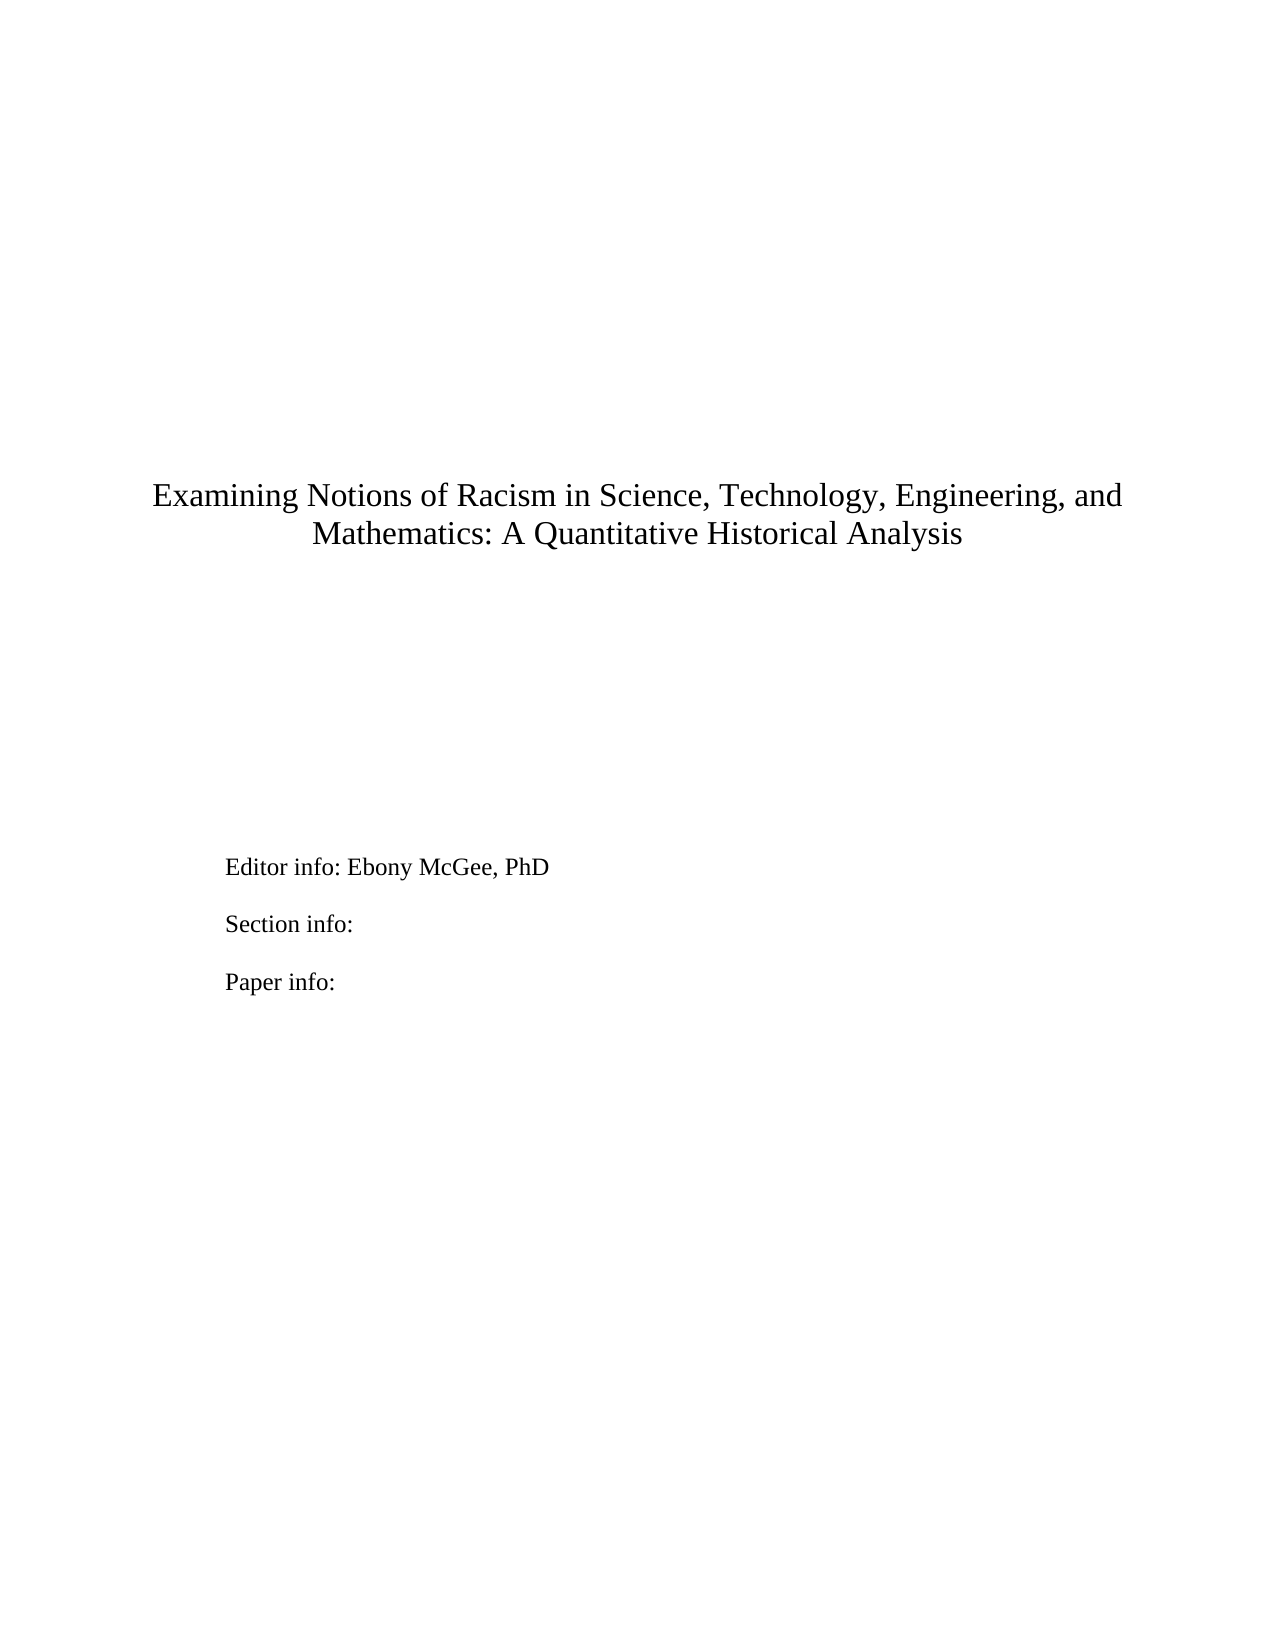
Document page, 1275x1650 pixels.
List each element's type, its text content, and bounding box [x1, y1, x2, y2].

text Section info: [150, 909, 1125, 938]
text Paper info: [150, 967, 1125, 995]
text Editor info: Ebony McGee, PhD [150, 852, 1125, 880]
title Examining Notions of Racism in Science, Technology, Engineering, and Mathematics: A Quantitative Historical Analysis [150, 475, 1125, 552]
